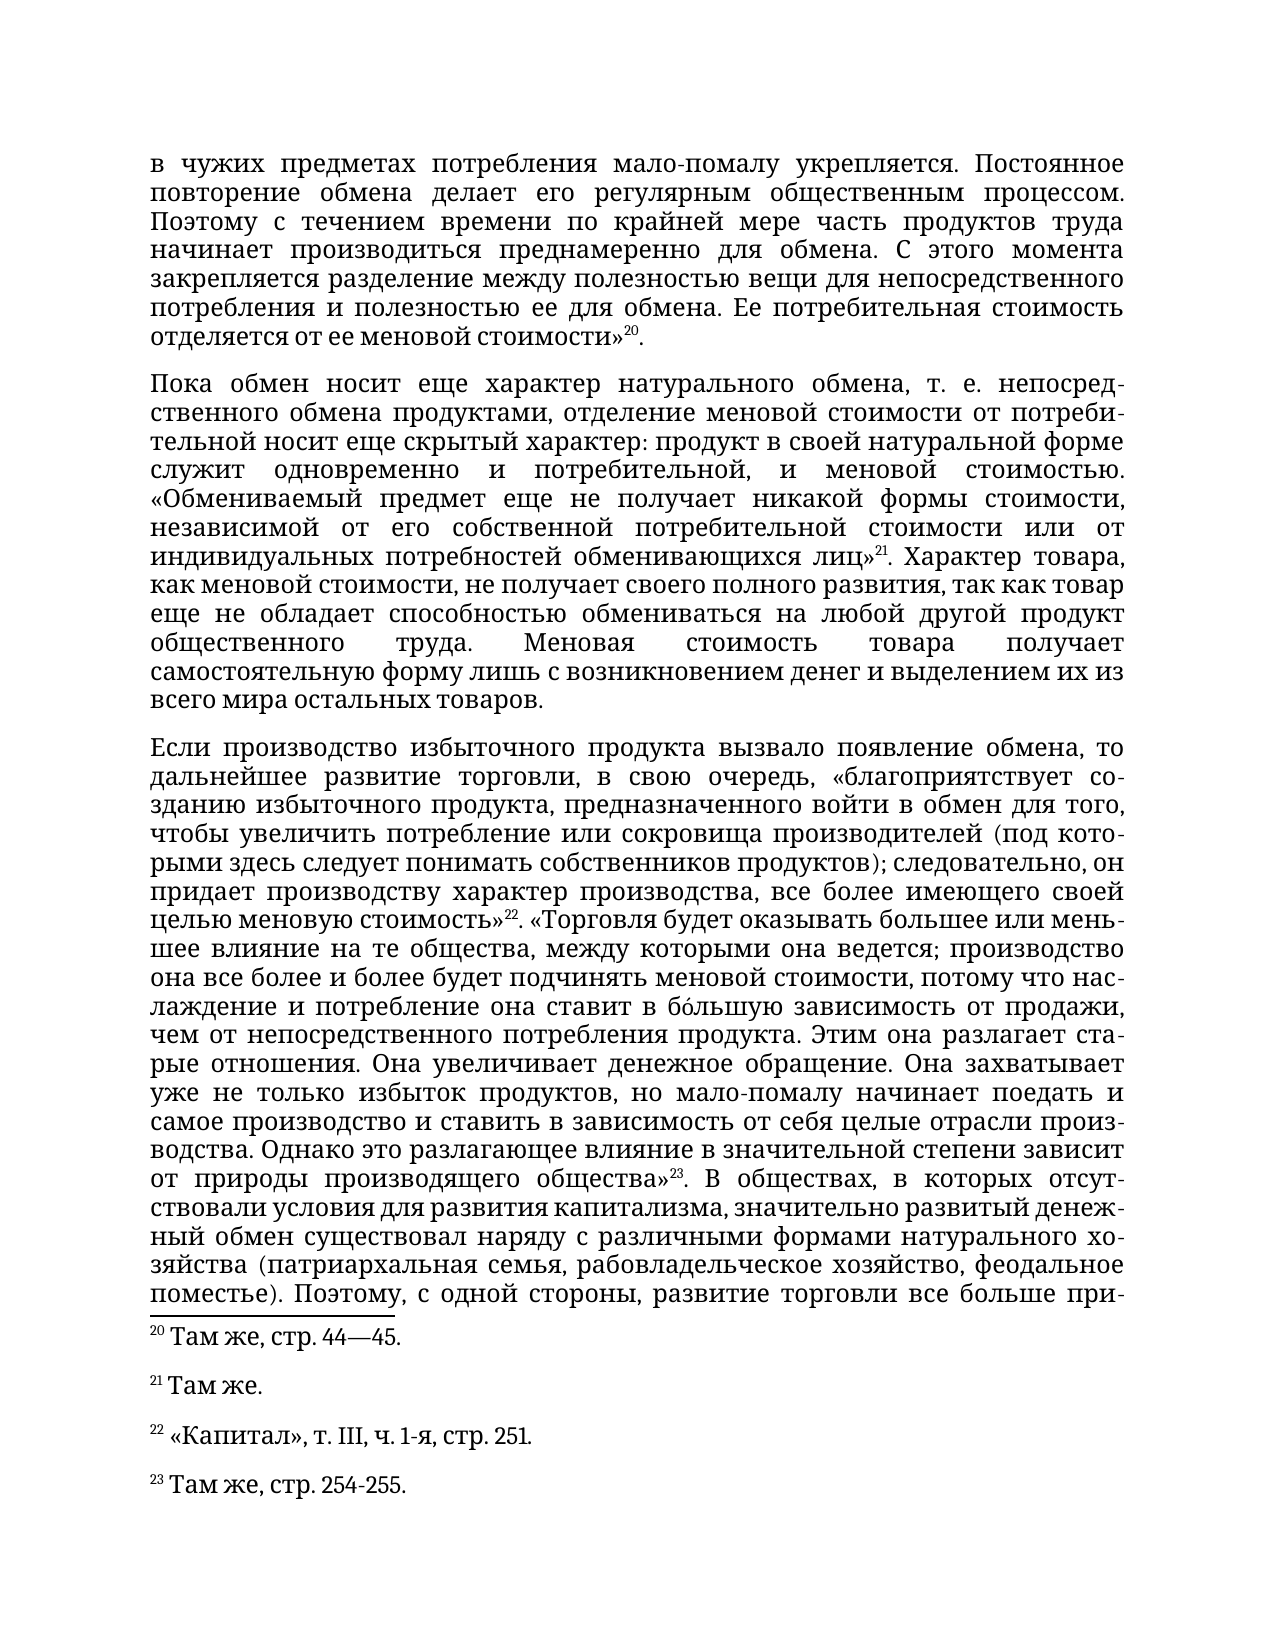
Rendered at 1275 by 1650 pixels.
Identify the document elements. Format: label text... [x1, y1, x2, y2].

text Пока обмен носит еще характер натурального обмена, т. е. непосредственного обмена продуктами, отделение меновой стоимости от потребительной носит еще скрытый характер: продукт в своей натуральной форме служит одновременно и потребительной, и меновой стоимостью. «Обмениваемый предмет еще не получает никакой формы стоимости, независимой от его собственной потребительной стоимости или от индивидуальных потребностей обменивающихся лиц». Характер товара, как меновой стоимости, не получает своего полного развития, так как товар еще не обладает способностью обмениваться на любой другой продукт общественного труда. Меновая стоимость товара получает самостоятельную форму лишь с возникновением денег и выделением их из всего мира остальных товаров. [150, 370, 1125, 715]
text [150, 150, 1125, 351]
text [150, 734, 1125, 1309]
